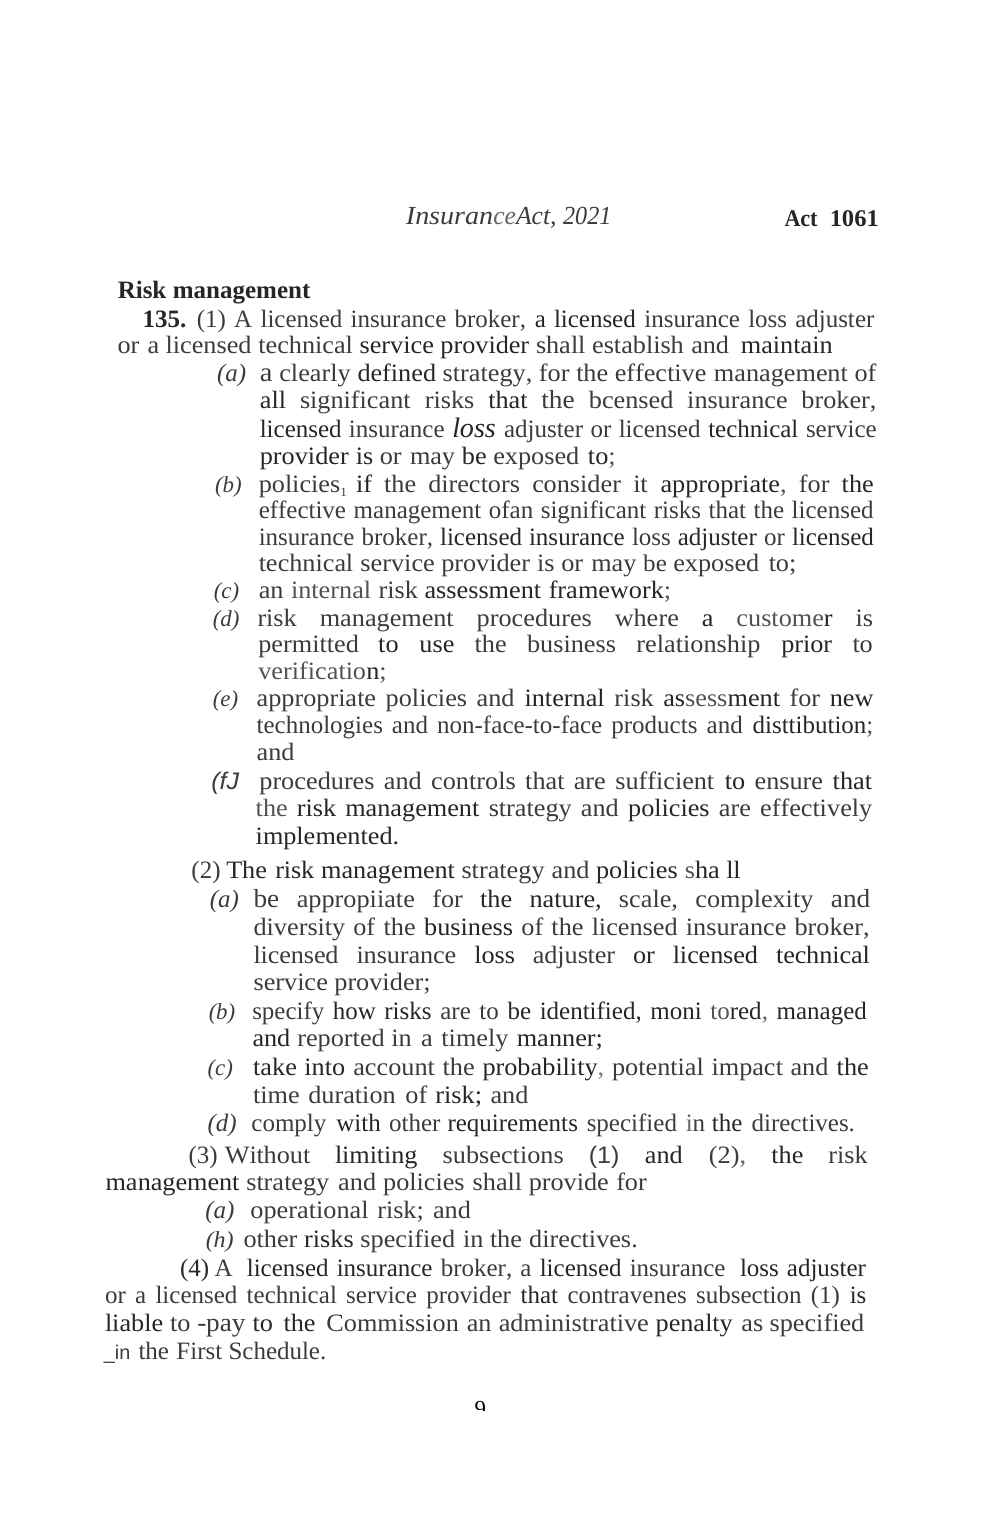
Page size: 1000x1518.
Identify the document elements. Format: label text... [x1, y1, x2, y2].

list The risk management strategy and policies sha ll [191, 856, 1000, 884]
list an internal risk assessment framework; [214, 577, 1000, 604]
text (fJ procedures and controls that are sufficient to ensure that the risk management strategy and policies are effectively implemented. [211, 767, 872, 849]
list take into account the probability, potential impact and the time duration of risk; and [207, 1053, 868, 1109]
text _in the First Schedule. [104, 1337, 1000, 1365]
list appropriate policies and internal risk assessment for new technologies and non-face-to-face products and disttibution; and [213, 685, 873, 765]
list Without limiting subsections (1) and (2), the risk management strategy and policies shall provide for [105, 1142, 867, 1196]
list A licensed insurance broker, a licensed insurance loss adjuster or a licensed technical service provider that contravenes subsection (1) is liable to -pay to the Commission an administrative penalty as specified [105, 1254, 866, 1337]
list comply with other requirements specified in the directives. [207, 1109, 1000, 1137]
text (h) other risks specified in the directives. [206, 1225, 1000, 1253]
list a clearly defined strategy, for the effective management of all significant risks that the bcensed insurance broker, licensed insurance loss adjuster or licensed technical service provider is or may be exposed to; [217, 359, 877, 469]
list risk management procedures where a customer is permitted to use the business relationship prior to verification; [213, 605, 873, 685]
list operational risk; and [205, 1196, 1000, 1224]
text Risk management [118, 275, 1000, 304]
list policies1 if the directors consider it appropriate, for the effective management ofan significant risks that the licensed insurance broker, licensed insurance loss adjuster or licensed technical service provider is or may be exposed to; [215, 470, 874, 577]
list specify how risks are to be identified, moni tored, managed and reported in a timely manner; [208, 998, 867, 1051]
text InsuranceAct, 2021 Act 1061 [406, 200, 1000, 232]
list (1) A licensed insurance broker, a licensed insurance loss adjuster or a licensed technical service provider shall establish and maintain [117, 306, 875, 359]
list be appropiiate for the nature, scale, complexity and diversity of the business of the licensed insurance broker, licensed insurance loss adjuster or licensed technical service provider; [209, 884, 870, 996]
